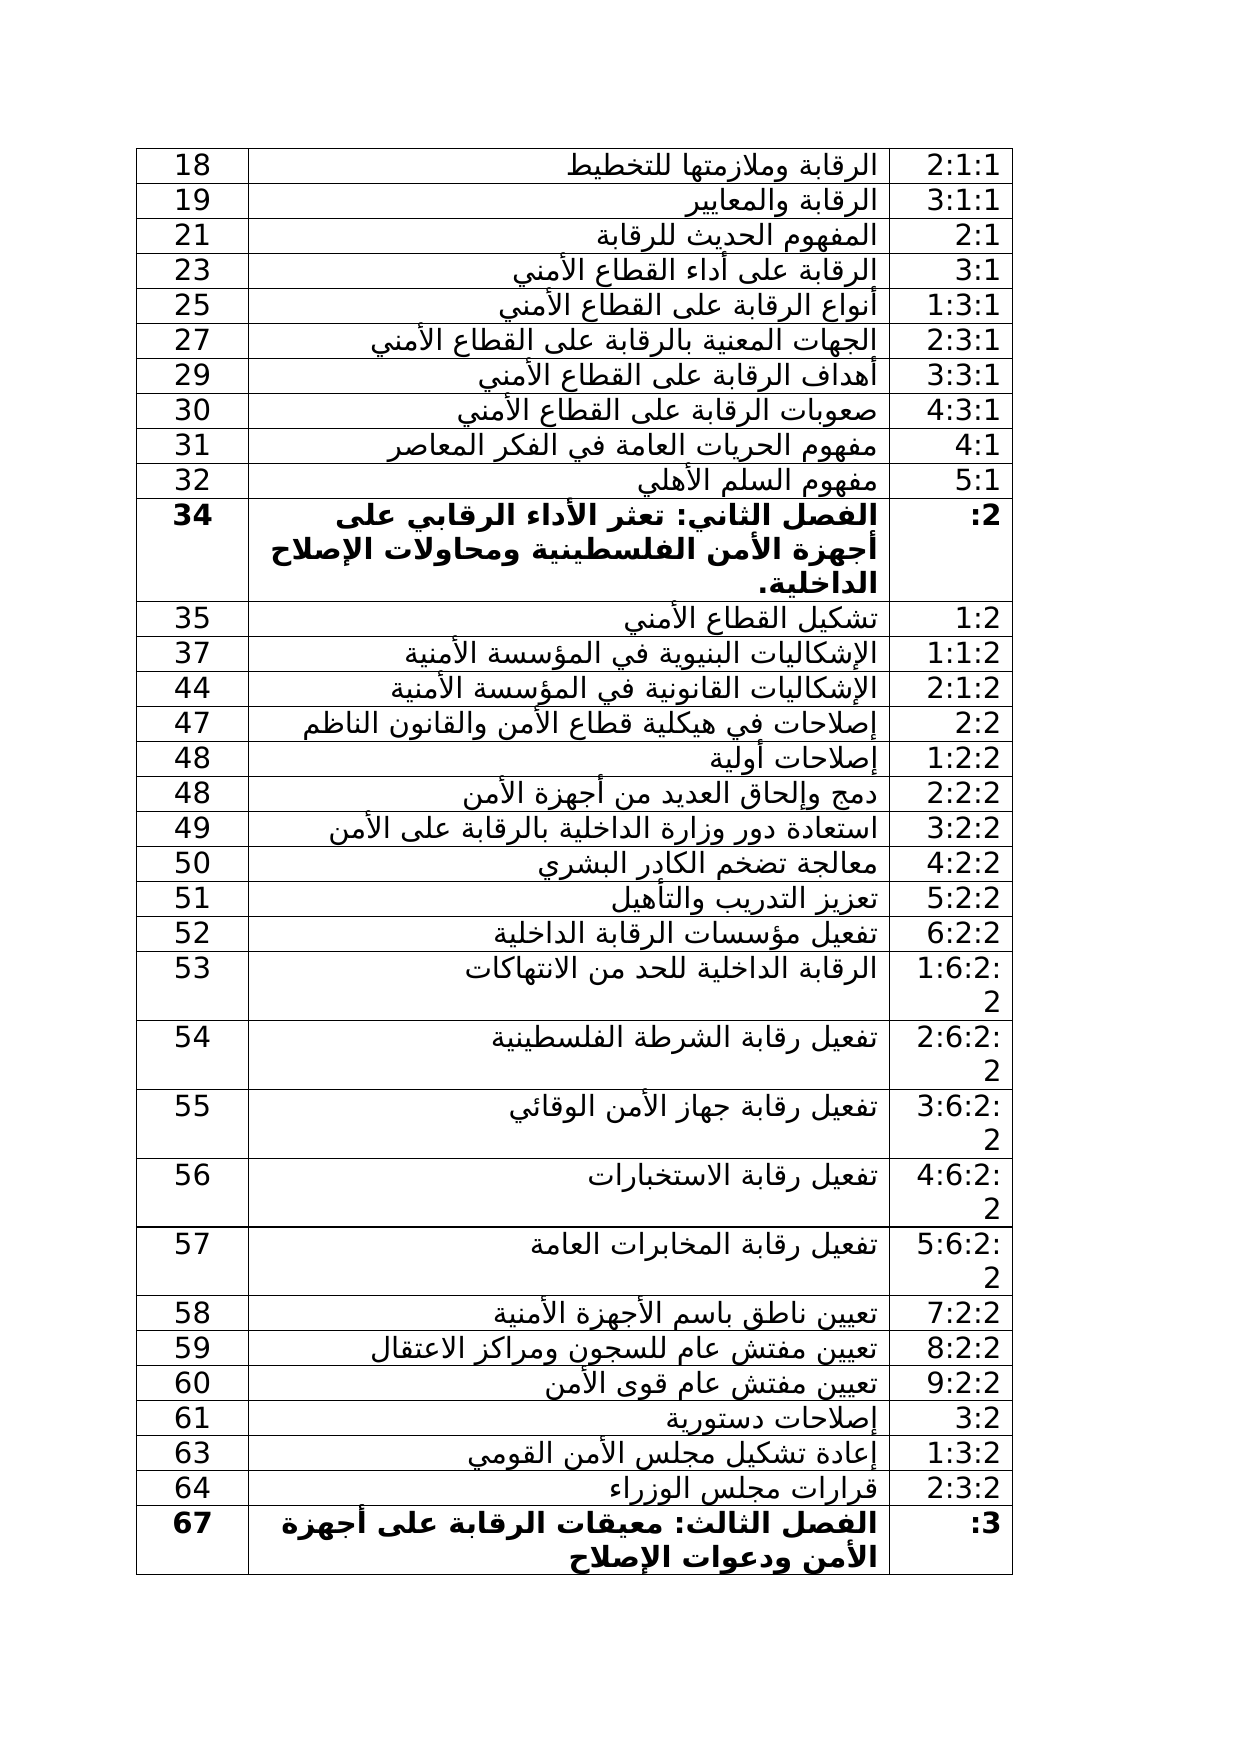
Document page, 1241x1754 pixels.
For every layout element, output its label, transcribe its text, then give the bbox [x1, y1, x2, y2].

table_cell 2:1 [890, 219, 1012, 253]
table_cell 27 [137, 324, 248, 358]
table_cell 4:1 [890, 429, 1012, 463]
table_cell الرقابة على أداء القطاع الأمني [249, 254, 889, 288]
table_cell إصلاحات دستورية [249, 1401, 889, 1435]
table_cell 5:6:2:2 [890, 1228, 1012, 1295]
table_cell 1:1:2 [890, 637, 1012, 671]
table_cell 2:2:2 [890, 777, 1012, 811]
table_cell 34 [137, 499, 248, 601]
table_cell 61 [137, 1401, 248, 1435]
table_cell 23 [137, 254, 248, 288]
table_cell إصلاحات في هيكلية قطاع الأمن والقانون الناظم [249, 707, 889, 741]
table_cell 67 [137, 1506, 248, 1574]
table_cell 57 [137, 1228, 248, 1295]
table_cell 35 [137, 602, 248, 636]
table_cell 1:6:2:2 [890, 952, 1012, 1019]
table_cell تفعيل رقابة المخابرات العامة [249, 1228, 889, 1295]
table_cell 44 [137, 672, 248, 706]
table_cell 54 [137, 1021, 248, 1088]
table_cell 31 [137, 429, 248, 463]
table_cell إعادة تشكيل مجلس الأمن القومي [249, 1436, 889, 1470]
table_cell 3:1:1 [890, 184, 1012, 218]
table_cell الرقابة الداخلية للحد من الانتهاكات [249, 952, 889, 1019]
table_cell 19 [137, 184, 248, 218]
table_cell 3:6:2:2 [890, 1090, 1012, 1157]
table_cell الفصل الثالث: معيقات الرقابة على أجهزة الأمن ودعوات الإصلاح [249, 1506, 889, 1574]
table_cell الإشكاليات البنيوية في المؤسسة الأمنية [249, 637, 889, 671]
table_cell الإشكاليات القانونية في المؤسسة الأمنية [249, 672, 889, 706]
table_cell 51 [137, 882, 248, 916]
table_cell 52 [137, 917, 248, 951]
table_cell أنواع الرقابة على القطاع الأمني [249, 289, 889, 323]
table_cell 2: [890, 499, 1012, 601]
table_cell 1:2 [890, 602, 1012, 636]
table_cell استعادة دور وزارة الداخلية بالرقابة على الأمن [249, 812, 889, 846]
table_cell الرقابة والمعايير [249, 184, 889, 218]
table_cell 5:2:2 [890, 882, 1012, 916]
table_cell الجهات المعنية بالرقابة على القطاع الأمني [249, 324, 889, 358]
table_cell 2:6:2:2 [890, 1021, 1012, 1088]
table_cell 3:1 [890, 254, 1012, 288]
table_cell تعيين ناطق باسم الأجهزة الأمنية [249, 1296, 889, 1330]
table_cell مفهوم السلم الأهلي [249, 464, 889, 498]
table_cell 18 [137, 149, 248, 183]
table_cell 25 [137, 289, 248, 323]
table_cell 63 [137, 1436, 248, 1470]
table_cell تفعيل مؤسسات الرقابة الداخلية [249, 917, 889, 951]
table_cell 64 [137, 1471, 248, 1505]
table_cell إصلاحات أولية [249, 742, 889, 776]
table_cell 48 [137, 742, 248, 776]
table_cell المفهوم الحديث للرقابة [249, 219, 889, 253]
table_cell دمج وإلحاق العديد من أجهزة الأمن [249, 777, 889, 811]
table_cell 2:1:2 [890, 672, 1012, 706]
table_cell 3:2:2 [890, 812, 1012, 846]
table_cell 5:1 [890, 464, 1012, 498]
table_cell 32 [137, 464, 248, 498]
table_cell تعيين مفتش عام قوى الأمن [249, 1366, 889, 1400]
table_cell 30 [137, 394, 248, 428]
table_cell 7:2:2 [890, 1296, 1012, 1330]
table_cell تفعيل رقابة الشرطة الفلسطينية [249, 1021, 889, 1088]
table_cell 60 [137, 1366, 248, 1400]
table_cell 3: [890, 1506, 1012, 1574]
table_cell تفعيل رقابة الاستخبارات [249, 1159, 889, 1226]
table_cell 2:1:1 [890, 149, 1012, 183]
table_cell الرقابة وملازمتها للتخطيط [249, 149, 889, 183]
table_cell تشكيل القطاع الأمني [249, 602, 889, 636]
table_cell 3:3:1 [890, 359, 1012, 393]
table_cell 1:3:1 [890, 289, 1012, 323]
table_cell صعوبات الرقابة على القطاع الأمني [249, 394, 889, 428]
table_cell 4:3:1 [890, 394, 1012, 428]
table_cell 21 [137, 219, 248, 253]
table_cell 1:2:2 [890, 742, 1012, 776]
table_cell أهداف الرقابة على القطاع الأمني [249, 359, 889, 393]
table_cell 48 [137, 777, 248, 811]
table_cell 59 [137, 1331, 248, 1365]
table_cell 47 [137, 707, 248, 741]
table_cell الفصل الثاني: تعثر الأداء الرقابي على أجهزة الأمن الفلسطينية ومحاولات الإصلاح الداخلية. [249, 499, 889, 601]
table_cell 58 [137, 1296, 248, 1330]
table_cell تعزيز التدريب والتأهيل [249, 882, 889, 916]
table_cell قرارات مجلس الوزراء [249, 1471, 889, 1505]
table_cell 2:3:1 [890, 324, 1012, 358]
table_cell تعيين مفتش عام للسجون ومراكز الاعتقال [249, 1331, 889, 1365]
table_cell 29 [137, 359, 248, 393]
table_cell 2:3:2 [890, 1471, 1012, 1505]
table_cell تفعيل رقابة جهاز الأمن الوقائي [249, 1090, 889, 1157]
table_cell 53 [137, 952, 248, 1019]
table_cell 1:3:2 [890, 1436, 1012, 1470]
table_cell 4:6:2:2 [890, 1159, 1012, 1226]
table_cell 6:2:2 [890, 917, 1012, 951]
table_cell 2:2 [890, 707, 1012, 741]
table_cell معالجة تضخم الكادر البشري [249, 847, 889, 881]
table_cell 37 [137, 637, 248, 671]
table_cell 50 [137, 847, 248, 881]
table_cell 4:2:2 [890, 847, 1012, 881]
table_cell 9:2:2 [890, 1366, 1012, 1400]
table_cell 56 [137, 1159, 248, 1226]
table_cell 49 [137, 812, 248, 846]
table_cell 55 [137, 1090, 248, 1157]
table_cell 8:2:2 [890, 1331, 1012, 1365]
table_cell 3:2 [890, 1401, 1012, 1435]
table_cell مفهوم الحريات العامة في الفكر المعاصر [249, 429, 889, 463]
